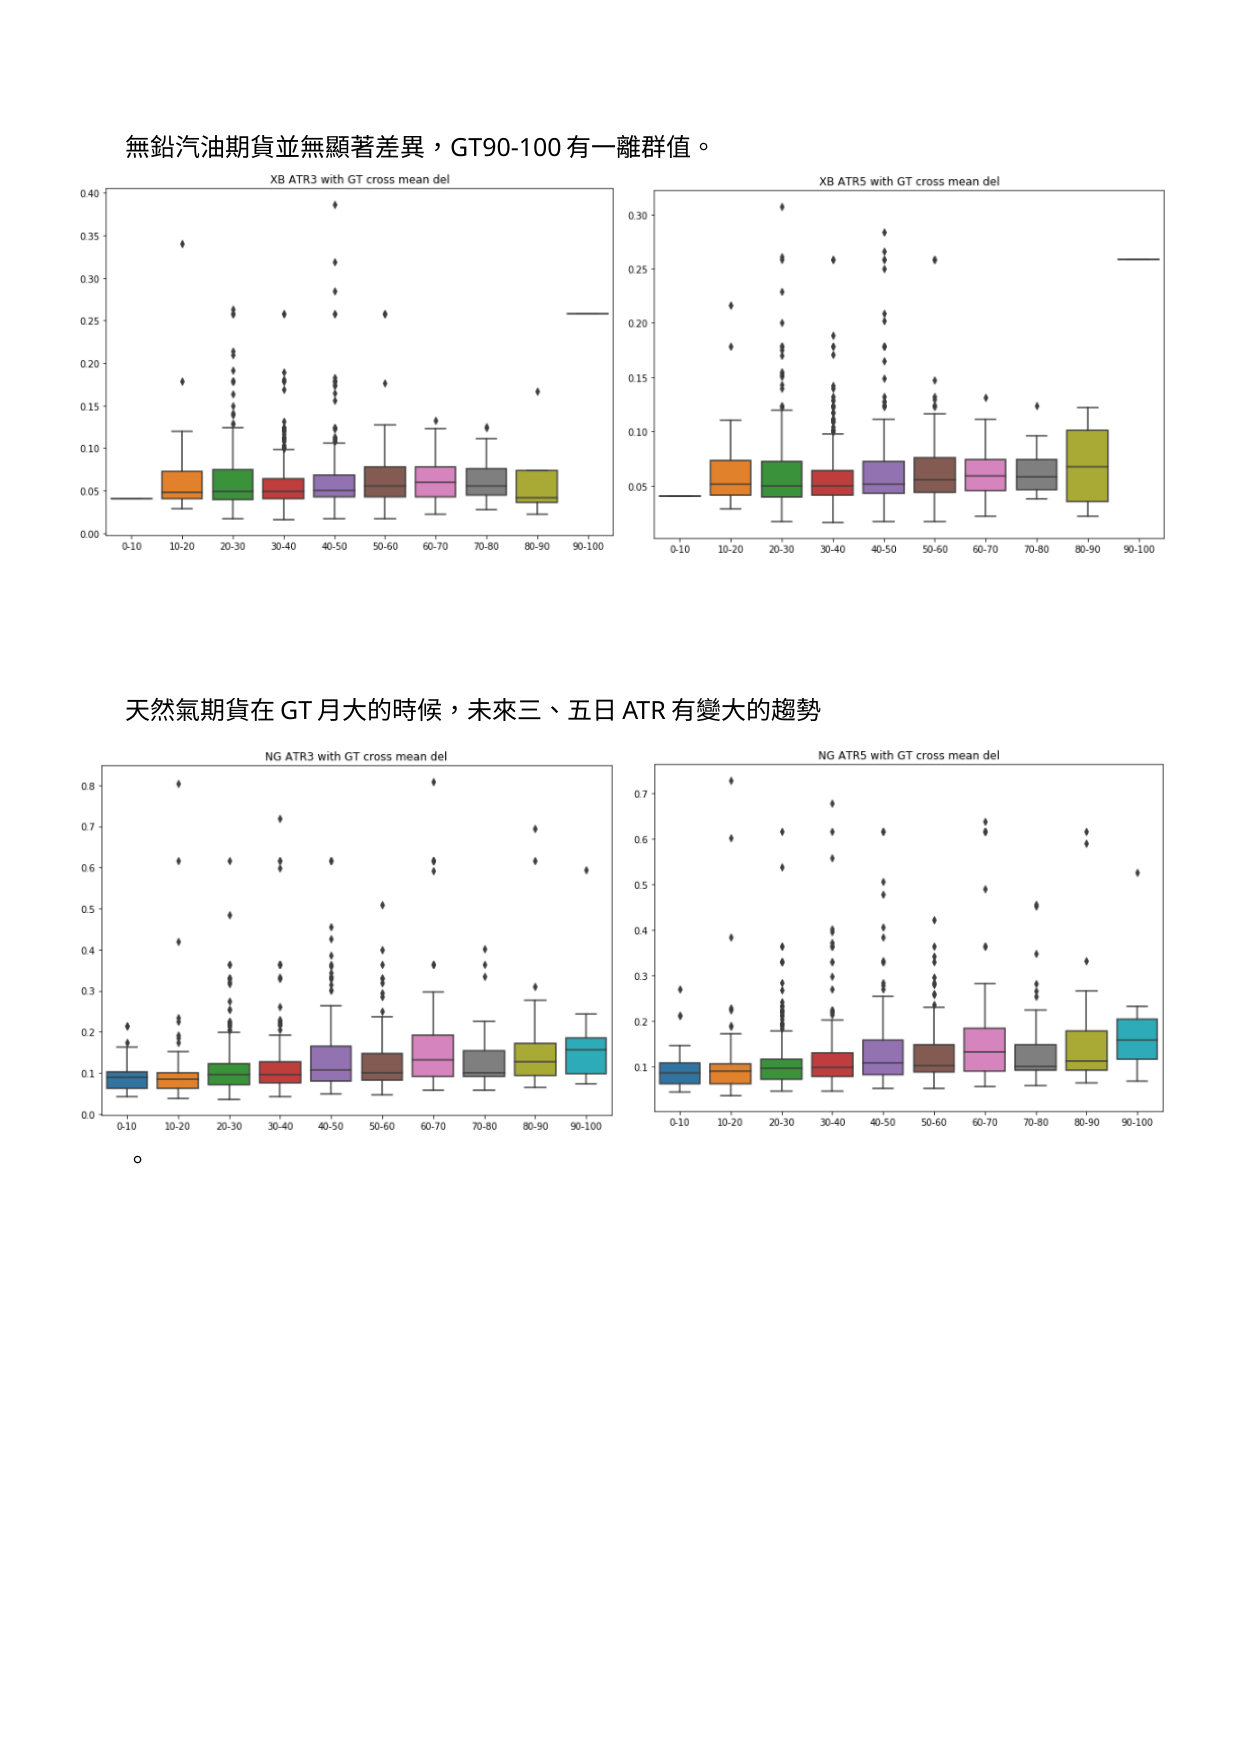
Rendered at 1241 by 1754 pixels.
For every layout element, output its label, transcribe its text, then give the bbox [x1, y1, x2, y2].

text 天然氣期貨在GT月大的時候，未來三、五日ATR有變大的趨勢 [125, 689, 1165, 727]
picture [75, 747, 616, 1134]
picture [629, 747, 1166, 1131]
picture [623, 172, 1166, 559]
text 無鉛汽油期貨並無顯著差異，GT90-100有一離群值。 [125, 127, 1165, 164]
picture [75, 169, 616, 554]
